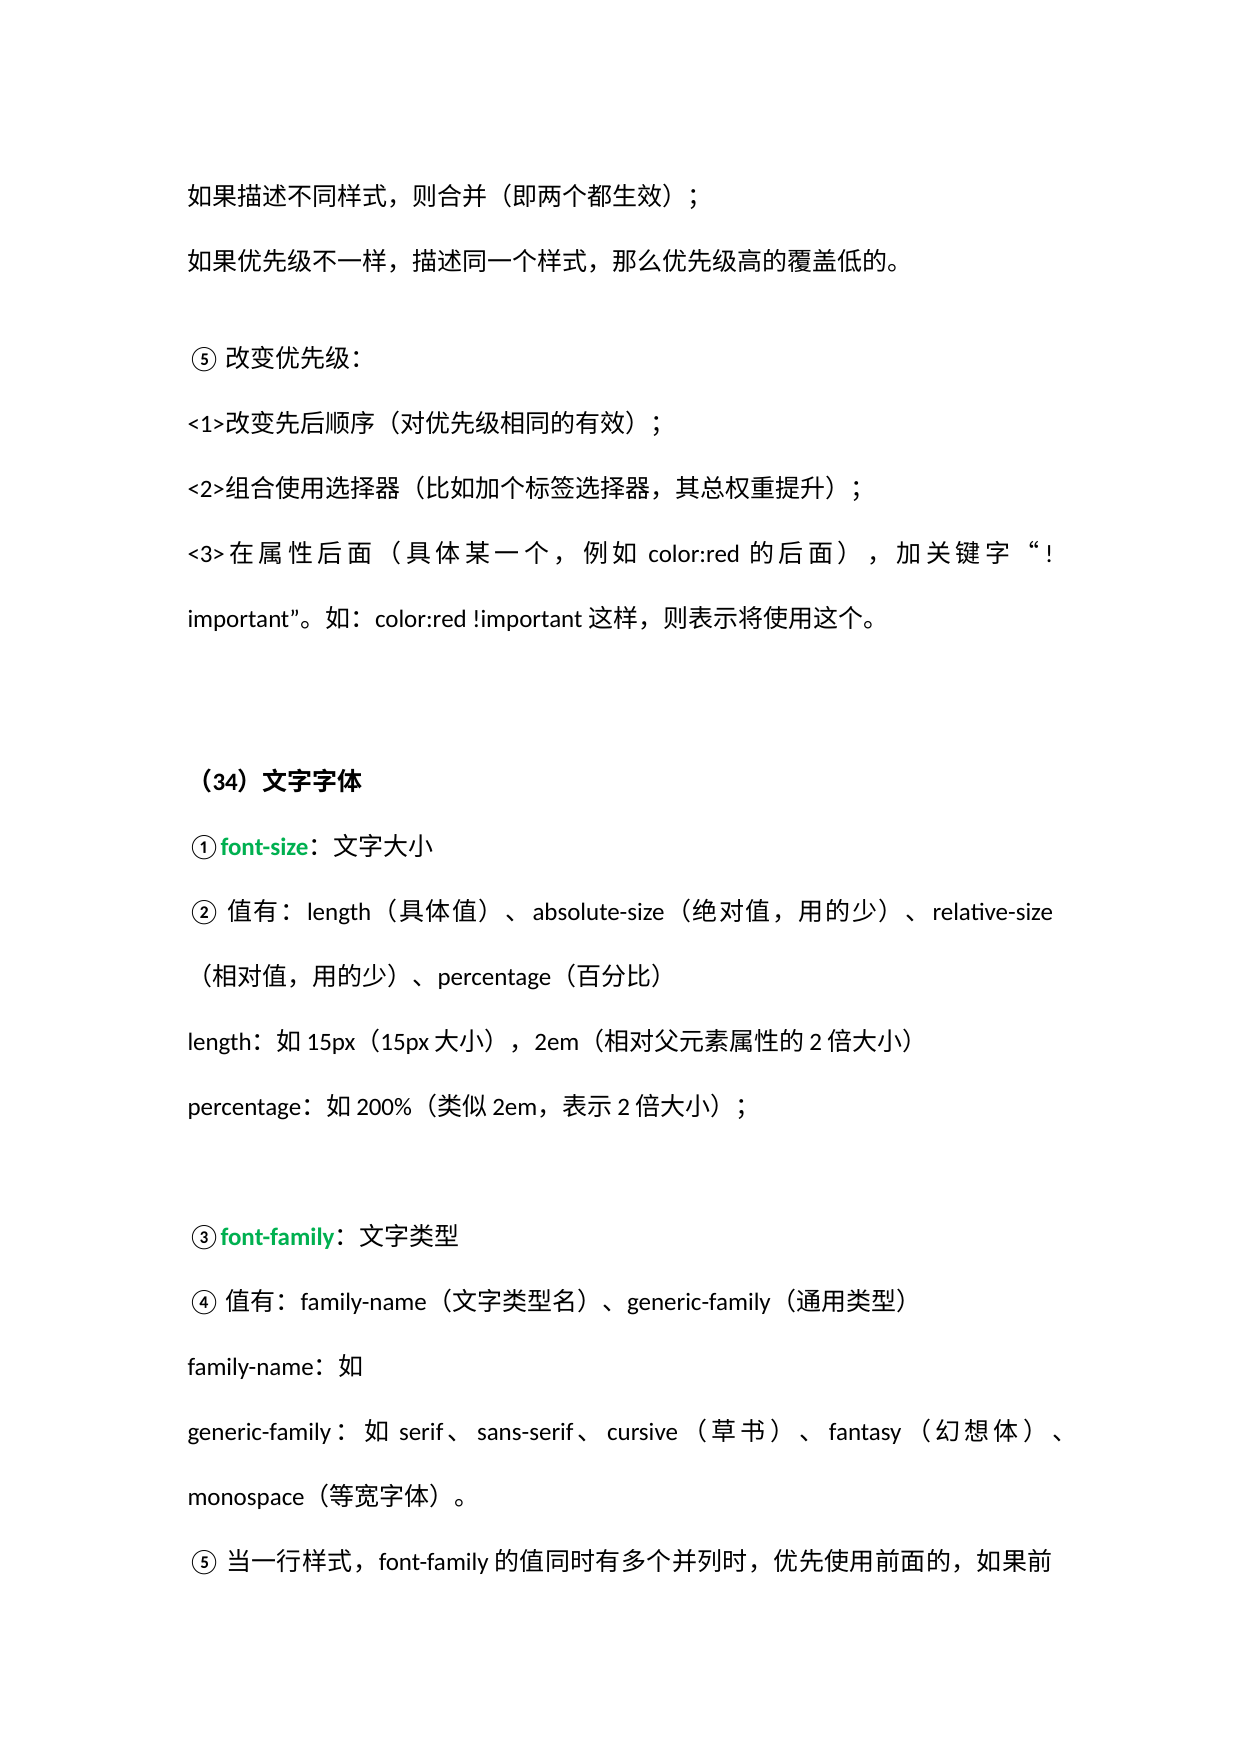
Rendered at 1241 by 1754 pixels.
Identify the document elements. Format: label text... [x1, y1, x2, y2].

text <3>在属性后面（具体某一个，例如color:red的后面），加关键字“!important”。如：color:red !important 这样，则表示将使用这个。 [187, 519, 1053, 649]
text <1>改变先后顺序（对优先级相同的有效）； [187, 389, 1053, 454]
text ④值有：family-name（文字类型名）、generic-family（通用类型） [187, 1267, 1053, 1332]
text （34）文字字体 [187, 747, 1053, 812]
text percentage：如200%（类似2em，表示2倍大小）； [187, 1072, 1053, 1137]
text generic-family：如serif、sans-serif、cursive（草书）、fantasy（幻想体）、monospace（等宽字体）。 [187, 1397, 1053, 1527]
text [187, 1527, 1053, 1592]
text ②值有：length（具体值）、absolute-size（绝对值，用的少）、relative-size（相对值，用的少）、percentage（百分比） [187, 877, 1053, 1007]
text <2>组合使用选择器（比如加个标签选择器，其总权重提升）； [187, 454, 1053, 519]
text 如果优先级不一样，描述同一个样式，那么优先级高的覆盖低的。 [187, 227, 1053, 292]
text ⑤改变优先级： [187, 324, 1053, 389]
text ③font-family：文字类型 [187, 1202, 1053, 1267]
text 如果描述不同样式，则合并（即两个都生效）； [187, 162, 1053, 227]
text length：如15px（15px大小），2em（相对父元素属性的2倍大小） [187, 1007, 1053, 1072]
text family-name：如 [187, 1332, 1053, 1397]
text ①font-size：文字大小 [187, 812, 1053, 877]
